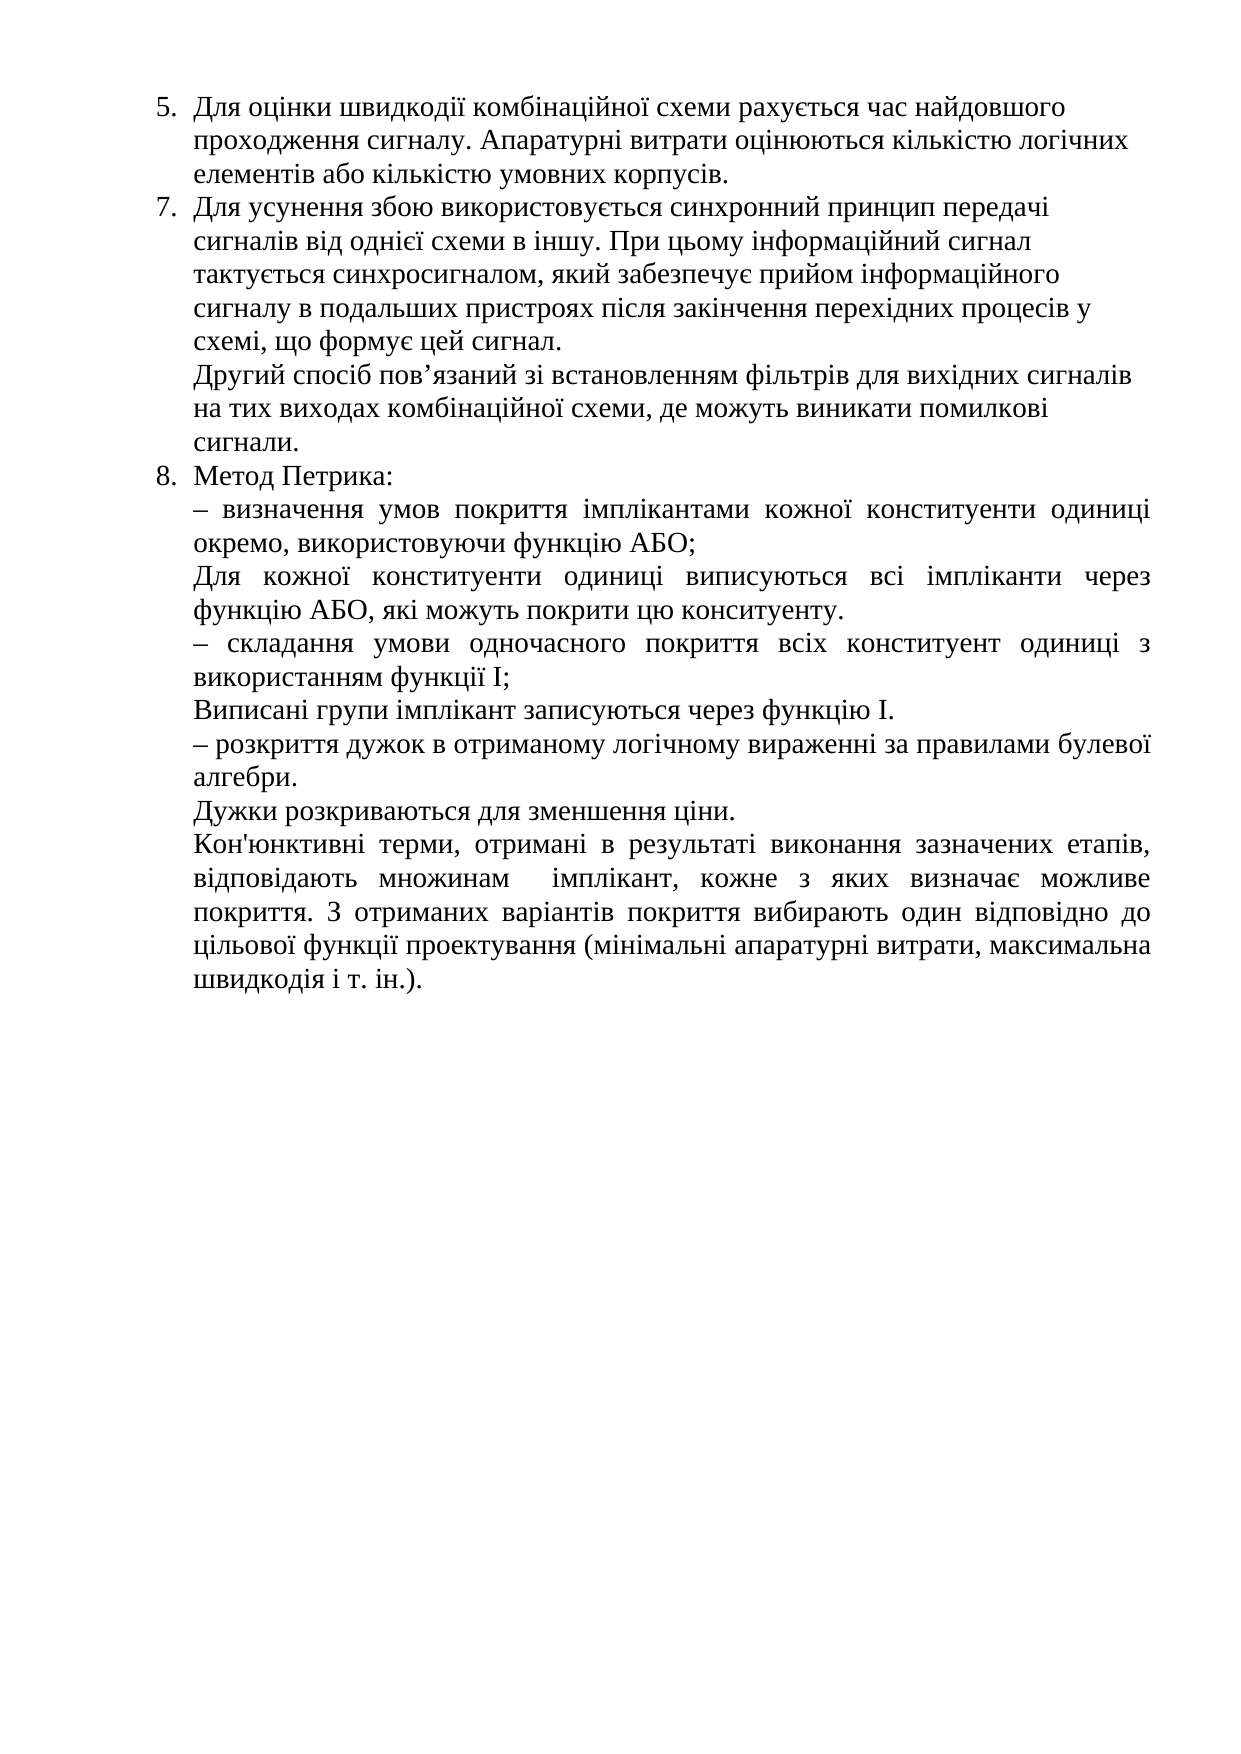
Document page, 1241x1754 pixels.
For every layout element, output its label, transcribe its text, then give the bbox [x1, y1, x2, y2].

text – складання умови одночасного покриття всіх конституент одиниці з використанням функції І; [193, 625, 1152, 692]
text Виписані групи імплікант записуються через функцію І. [193, 692, 1152, 726]
list Для усунення збою використовується синхронний принцип передачі сигналів від однієї схеми в іншу. При цьому інформаційний сигнал тактується синхросигналом, який забезпечує прийом інформаційного сигналу в подальших пристроях після закінчення перехідних процесів у схемі, що формує цей сигнал. [156, 189, 1152, 357]
text Кон'юнктивні терми, отримані в результаті виконання зазначених етапів, відповідають множинам імплікант, кожне з яких визначає можливе покриття. З отриманих варіантів покриття вибирають один відповідно до цільової функції проектування (мінімальні апаратурні витрати, максимальна швидкодія і т. ін.). [193, 827, 1152, 994]
text Для кожної конституенти одиниці виписуються всі імпліканти через функцію АБО, які можуть покрити цю конситуенту. [193, 558, 1152, 625]
text – визначення умов покриття імплікантами кожної конституенти одиниці окремо, використовуючи функцію АБО; [193, 491, 1152, 558]
text Дужки розкриваються для зменшення ціни. [193, 793, 1152, 827]
text – розкриття дужок в отриманому логічному вираженні за правилами булевої алгебри. [193, 726, 1152, 793]
list Для оцінки швидкодії комбінаційної схеми рахується час найдовшого проходження сигналу. Апаратурні витрати оцінюються кількістю логічних елементів або кількістю умовних корпусів. [156, 89, 1152, 189]
list Метод Петрика: [156, 458, 1152, 491]
list Другий спосіб пов’язаний зі встановленням фільтрів для вихідних сигналів на тих виходах комбінаційної схеми, де можуть виникати помилкові сигнали. [193, 357, 1152, 458]
